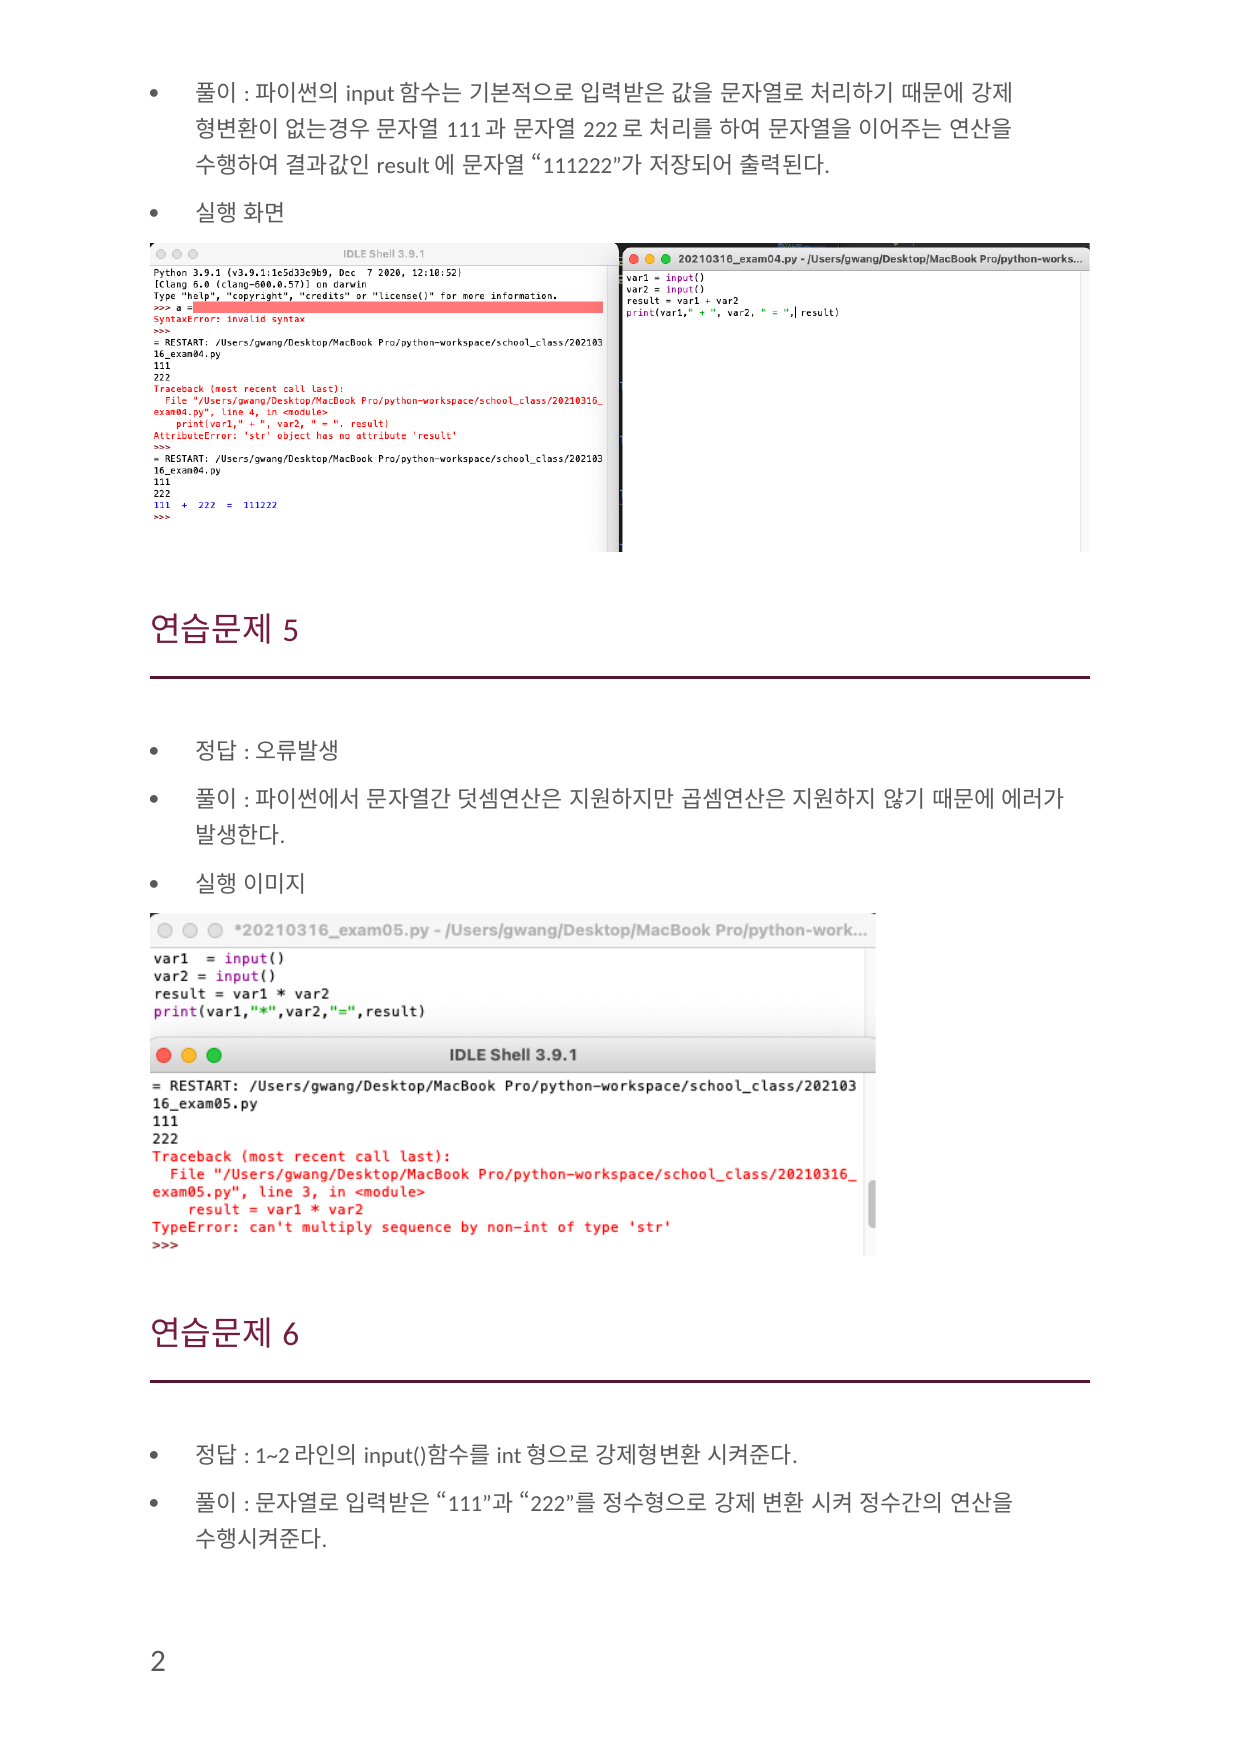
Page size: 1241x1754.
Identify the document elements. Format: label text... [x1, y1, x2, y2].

list 풀이 : 파이썬의 input함수는 기본적으로 입력받은 값을 문자열로 처리하기 때문에 강제 형변환이 없는경우 문자열 111과 문자열 222로 처리를 하여 문자열을 이어주는 연산을 수행하여 결과값인 result에 문자열 “111222”가 저장되어 출력된다. [150, 75, 1090, 180]
list 풀이 : 문자열로 입력받은 “111”과 “222”를 정수형으로 강제 변환 시켜 정수간의 연산을 수행시켜준다. [150, 1485, 1090, 1554]
subtitle 연습문제 5 [150, 603, 1090, 676]
picture [150, 243, 1090, 552]
list 정답 : 오류발생 [150, 733, 1090, 766]
list 풀이 : 파이썬에서 문자열간 덧셈연산은 지원하지만 곱셈연산은 지원하지 않기 때문에 에러가 발생한다. [150, 781, 1090, 850]
list 정답 : 1~2라인의 input()함수를 int형으로 강제형변환 시켜준다. [150, 1437, 1090, 1470]
list 실행 이미지 [150, 865, 1090, 899]
subtitle 연습문제 6 [150, 1307, 1090, 1380]
list 실행 화면 [150, 195, 1090, 228]
picture [150, 913, 876, 1256]
